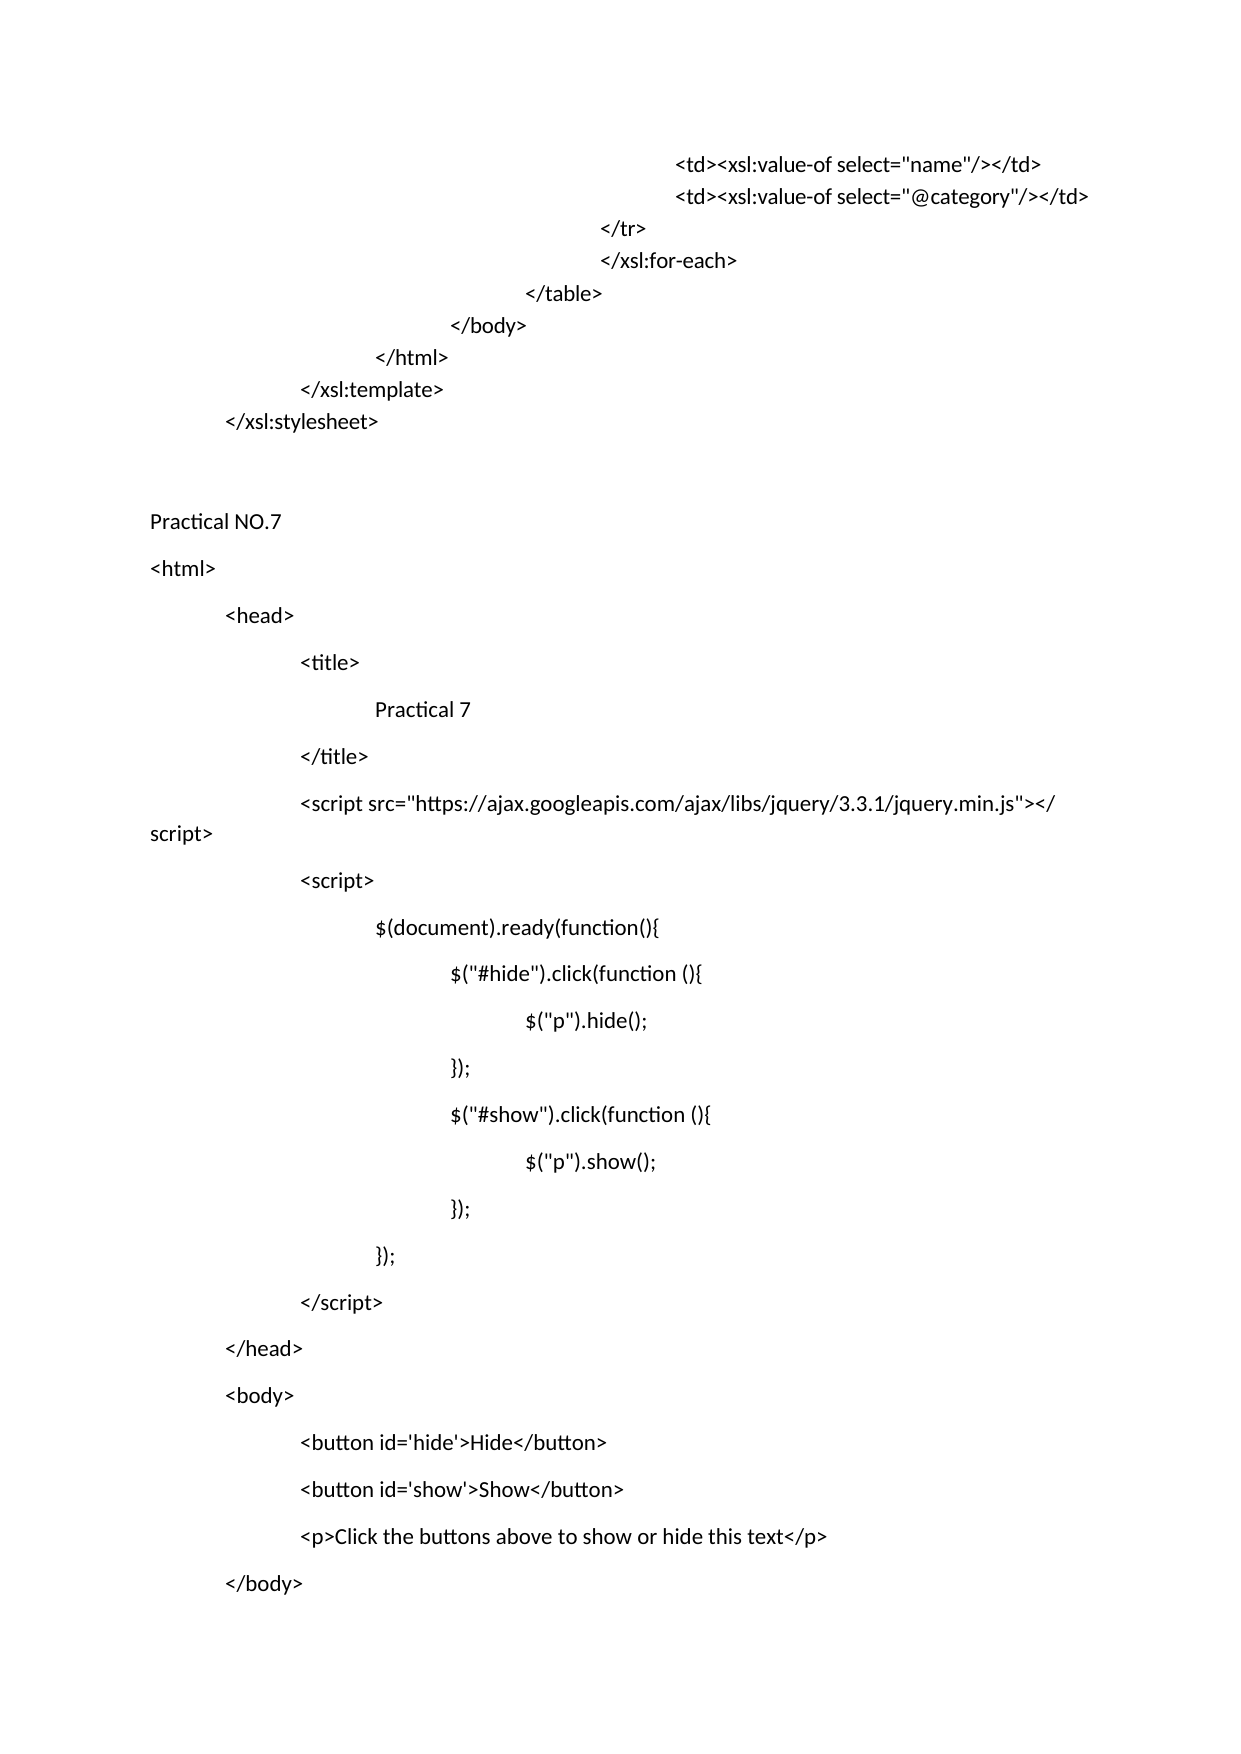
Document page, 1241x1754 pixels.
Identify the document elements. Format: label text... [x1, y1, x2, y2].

text }); [150, 1053, 1090, 1081]
text <head> [150, 601, 1090, 629]
text <body> [150, 1381, 1090, 1409]
list </body> [225, 311, 1090, 339]
text $(document).ready(function(){ [150, 913, 1090, 941]
text </head> [150, 1334, 1090, 1362]
text $("p").show(); [150, 1147, 1090, 1175]
text $("#show").click(function (){ [150, 1100, 1090, 1128]
text $("#hide").click(function (){ [150, 959, 1090, 987]
text <p>Click the buttons above to show or hide this text</p> [150, 1522, 1090, 1550]
text }); [150, 1194, 1090, 1222]
text <script src="https://ajax.googleapis.com/ajax/libs/jquery/3.3.1/jquery.min.js"></script> [150, 789, 1090, 847]
text }); [150, 1241, 1090, 1269]
text Practical 7 [150, 695, 1090, 723]
text <script> [150, 866, 1090, 894]
text $("p").hide(); [150, 1006, 1090, 1034]
text </title> [150, 742, 1090, 770]
text <title> [150, 648, 1090, 676]
list </html> [225, 343, 1090, 371]
text </body> [150, 1569, 1090, 1597]
list </table> [225, 279, 1090, 307]
text Practical NO.7 [150, 507, 1090, 535]
list <td><xsl:value-of select="name"/></td> [225, 150, 1090, 178]
list </tr> [225, 214, 1090, 242]
text <html> [150, 554, 1090, 582]
list </xsl:for-each> [225, 247, 1090, 274]
text <button id='show'>Show</button> [150, 1475, 1090, 1503]
text <button id='hide'>Hide</button> [150, 1428, 1090, 1456]
list </xsl:stylesheet> [225, 407, 1090, 436]
list <td><xsl:value-of select="@category"/></td> [225, 182, 1090, 210]
text </script> [150, 1288, 1090, 1316]
list </xsl:template> [225, 375, 1090, 403]
